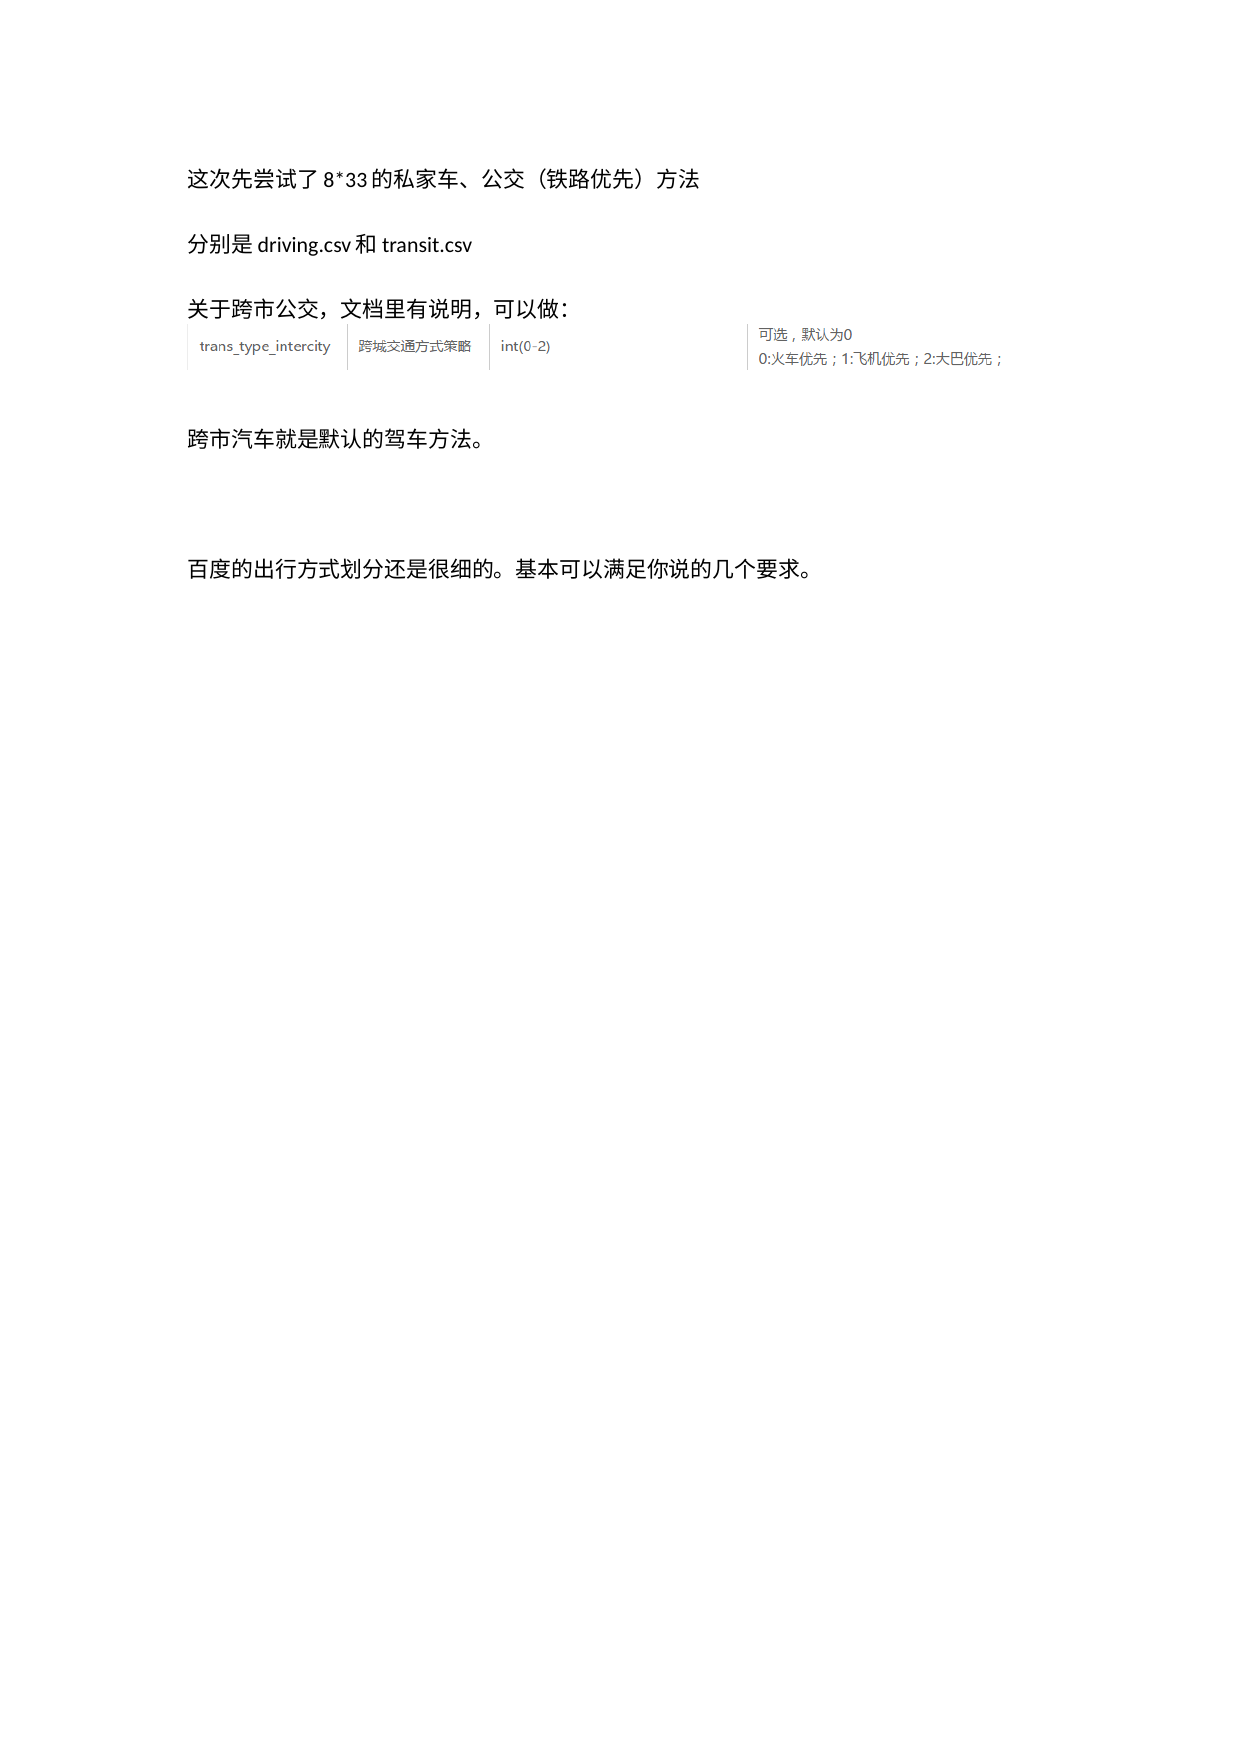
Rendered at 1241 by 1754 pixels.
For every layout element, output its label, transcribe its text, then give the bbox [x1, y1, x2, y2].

picture [187, 324, 1052, 370]
text 跨市汽车就是默认的驾车方法。 [187, 422, 1053, 454]
text 关于跨市公交，文档里有说明，可以做： [187, 292, 1053, 324]
text 分别是driving.csv和transit.csv [187, 227, 1053, 259]
text 百度的出行方式划分还是很细的。基本可以满足你说的几个要求。 [187, 552, 1053, 584]
text 这次先尝试了8*33的私家车、公交（铁路优先）方法 [187, 162, 1053, 194]
